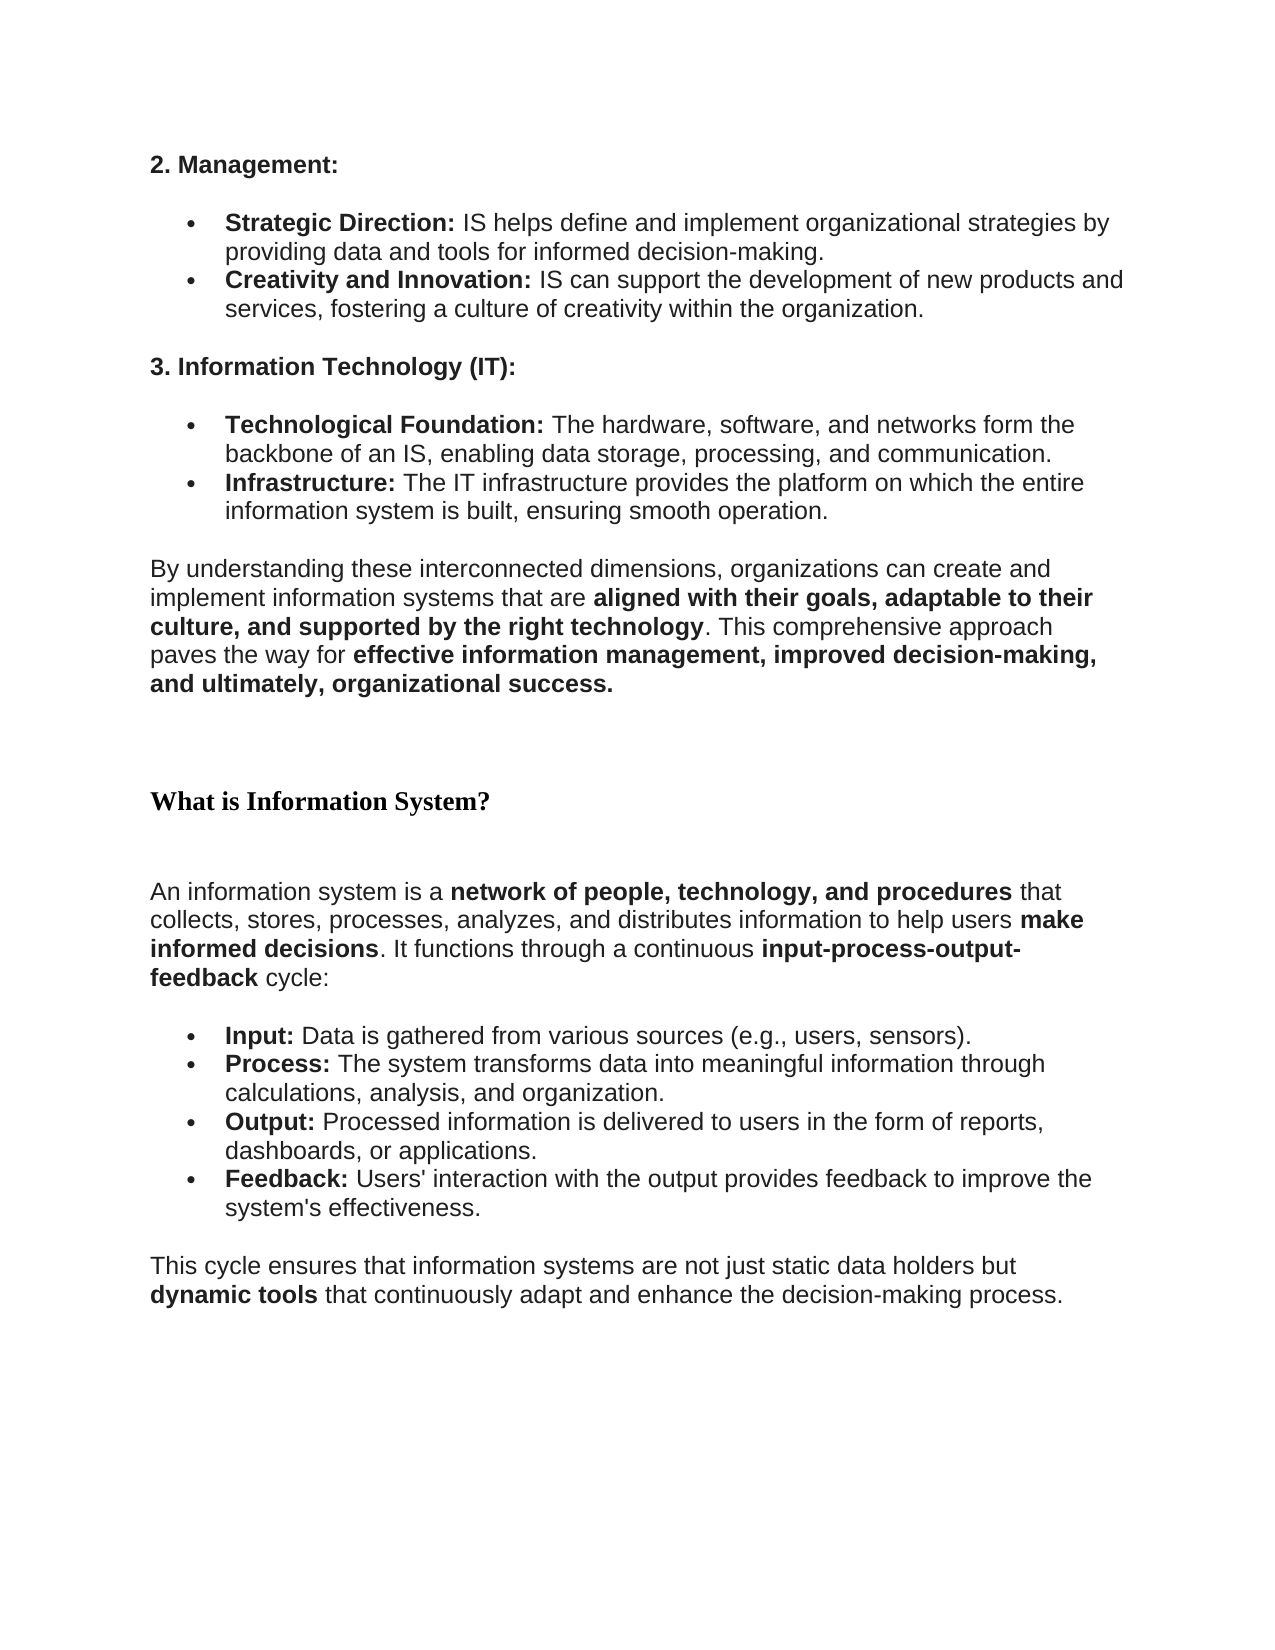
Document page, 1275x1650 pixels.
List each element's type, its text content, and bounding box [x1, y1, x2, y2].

list Creativity and Innovation: IS can support the development of new products and services, fostering a culture of creativity within the organization. [187, 265, 1125, 323]
text An information system is a network of people, technology, and procedures that collects, stores, processes, analyzes, and distributes information to help users make informed decisions. It functions through a continuous input-process-output-feedback cycle: [150, 848, 1125, 991]
list Strategic Direction: IS helps define and implement organizational strategies by providing data and tools for informed decision-making. [187, 208, 1125, 265]
list Technological Foundation: The hardware, software, and networks form the backbone of an IS, enabling data storage, processing, and communication. [187, 410, 1125, 467]
list Input: Data is gathered from various sources (e.g., users, sensors). [187, 1021, 1125, 1049]
list Process: The system transforms data into meaningful information through calculations, analysis, and organization. [187, 1049, 1125, 1107]
list Output: Processed information is delivered to users in the form of reports, dashboards, or applications. [187, 1107, 1125, 1164]
list Feedback: Users' interaction with the output provides feedback to improve the system's effectiveness. [187, 1164, 1125, 1222]
text 3. Information Technology (IT): [150, 352, 1125, 381]
list Infrastructure: The IT infrastructure provides the platform on which the entire information system is built, ensuring smooth operation. [187, 467, 1125, 525]
text 2. Management: [150, 150, 1125, 179]
text This cycle ensures that information systems are not just static data holders but dynamic tools that continuously adapt and enhance the decision-making process. [150, 1251, 1125, 1308]
text What is Information System? [150, 785, 1125, 816]
text By understanding these interconnected dimensions, organizations can create and implement information systems that are aligned with their goals, adaptable to their culture, and supported by the right technology. This comprehensive approach paves the way for effective information management, improved decision-making, and ultimately, organizational success. [150, 554, 1125, 698]
